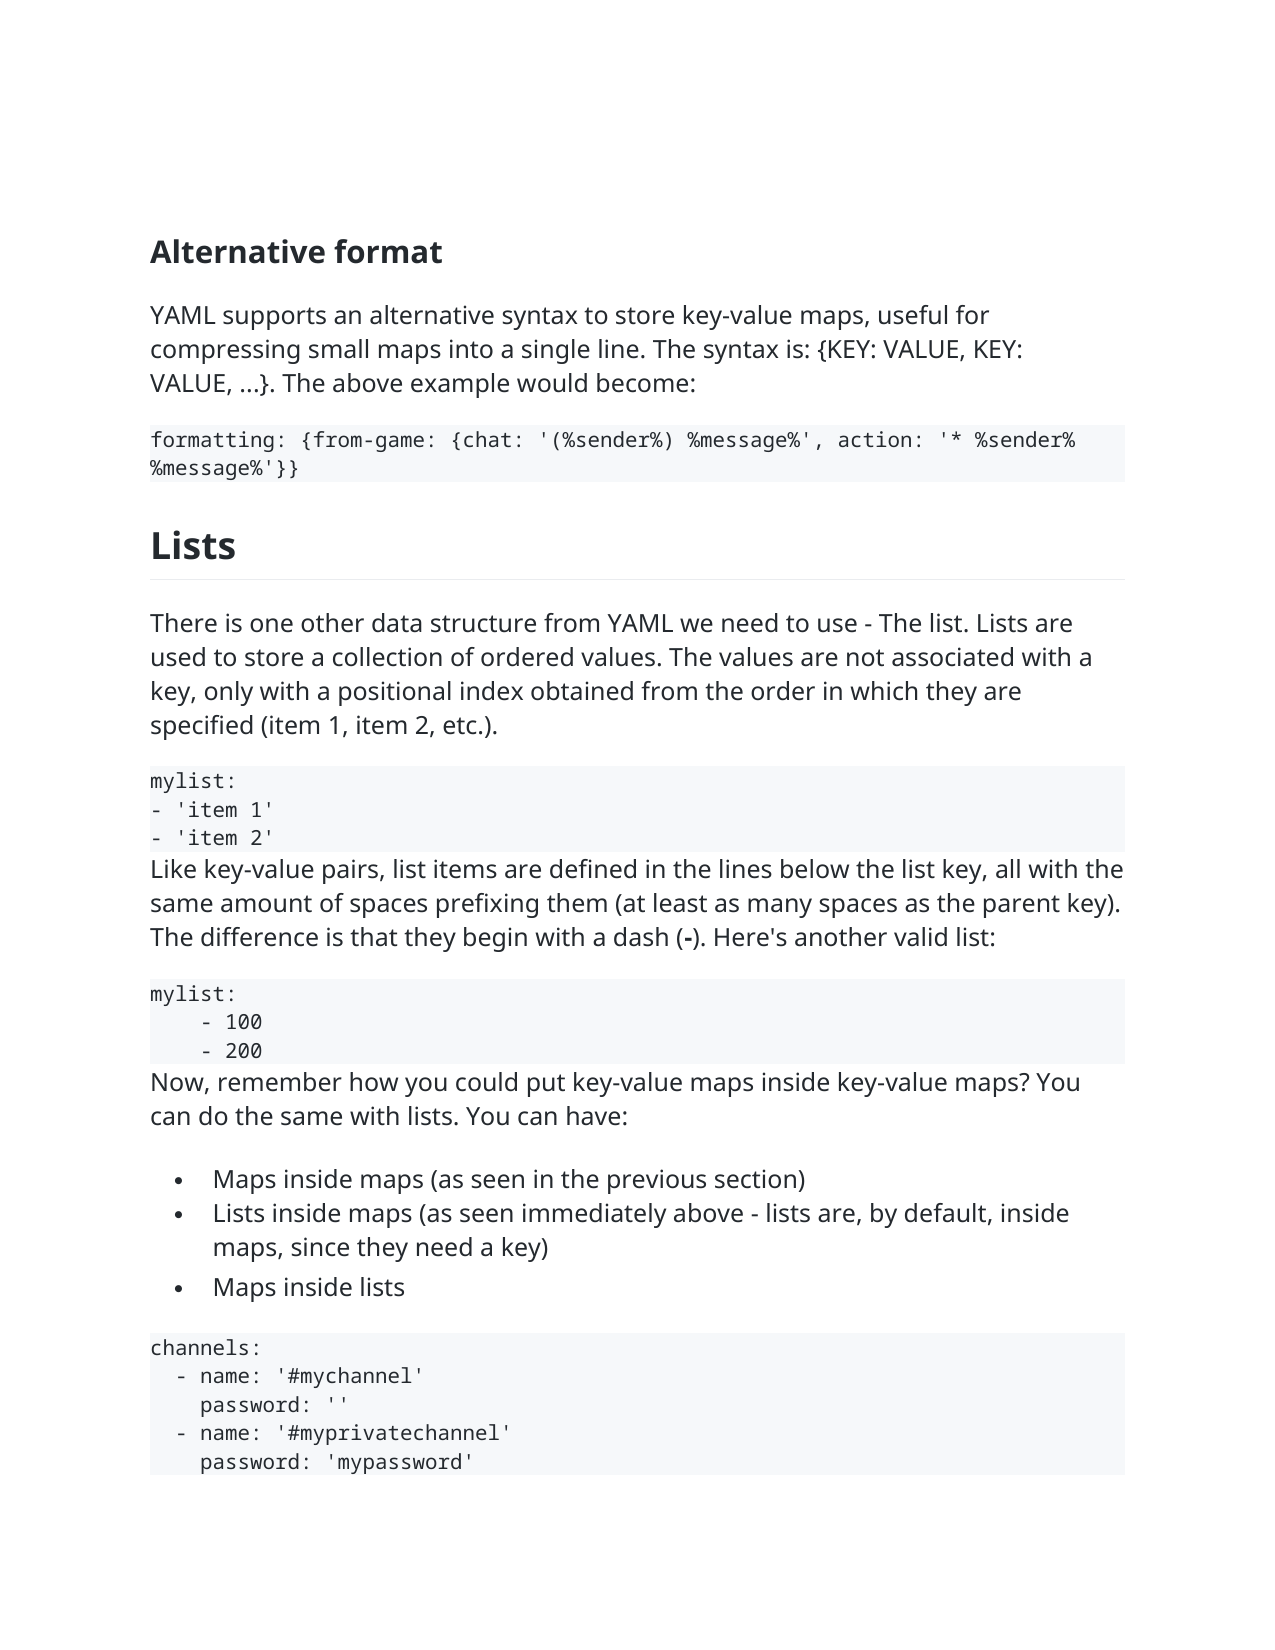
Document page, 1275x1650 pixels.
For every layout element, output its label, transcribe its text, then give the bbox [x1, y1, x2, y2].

text - name: '#myprivatechannel' [150, 1418, 1125, 1447]
text password: '' [150, 1390, 1125, 1418]
text Lists [150, 519, 1125, 579]
list Maps inside lists [175, 1270, 1125, 1304]
list Lists inside maps (as seen immediately above - lists are, by default, inside maps, since they need a key) [175, 1196, 1125, 1264]
text formatting: {from-game: {chat: '(%sender%) %message%', action: '* %sender% %message%'}} [150, 425, 1125, 482]
text Like key-value pairs, list items are defined in the lines below the list key, all with the same amount of spaces prefixing them (at least as many spaces as the parent key). The difference is that they begin with a dash (-). Here's another valid list: [150, 852, 1125, 954]
text - 'item 1' [150, 795, 1125, 823]
text channels: [150, 1333, 1125, 1362]
text mylist: [150, 979, 1125, 1007]
text Now, remember how you could put key-value maps inside key-value maps? You can do the same with lists. You can have: [150, 1064, 1125, 1132]
list Maps inside maps (as seen in the previous section) [175, 1162, 1125, 1196]
text - 100 [150, 1007, 1125, 1036]
text Alternative format [150, 230, 1125, 273]
text mylist: [150, 766, 1125, 795]
text password: 'mypassword' [150, 1447, 1125, 1475]
text - name: '#mychannel' [150, 1362, 1125, 1390]
text There is one other data structure from YAML we need to use - The list. Lists are used to store a collection of ordered values. The values are not associated with a key, only with a positional index obtained from the order in which they are specified (item 1, item 2, etc.). [150, 605, 1125, 741]
text - 'item 2' [150, 823, 1125, 852]
text YAML supports an alternative syntax to store key-value maps, useful for compressing small maps into a single line. The syntax is: {KEY: VALUE, KEY: VALUE, ...}. The above example would become: [150, 298, 1125, 400]
text - 200 [150, 1036, 1125, 1064]
